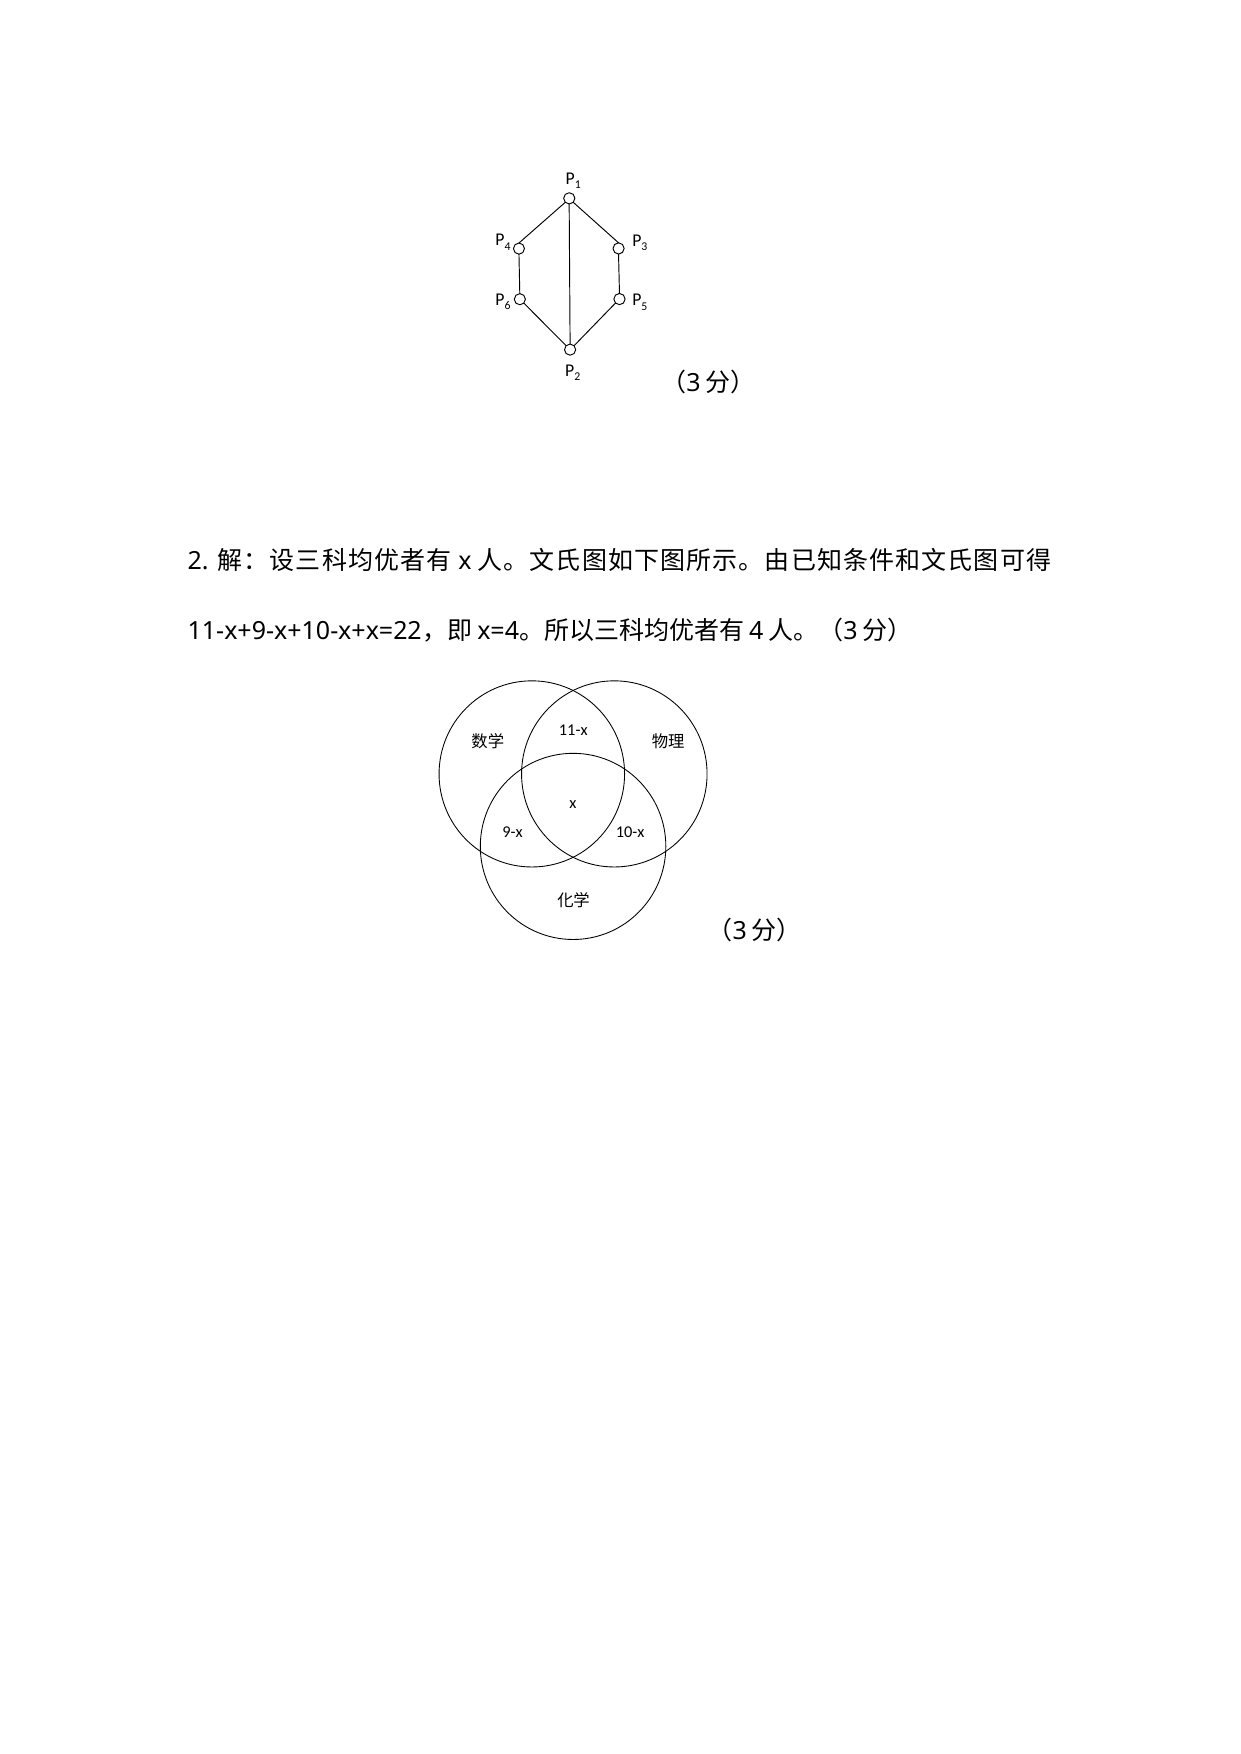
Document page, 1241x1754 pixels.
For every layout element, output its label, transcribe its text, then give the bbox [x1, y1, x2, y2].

text 2. 解：设三科均优者有x人。文氏图如下图所示。由已知条件和文氏图可得11-x+9-x+10-x+x=22，即x=4。所以三科均优者有4人。（3分） [187, 526, 1053, 661]
text （3分） [187, 162, 1053, 422]
text （3分） [187, 680, 1053, 973]
